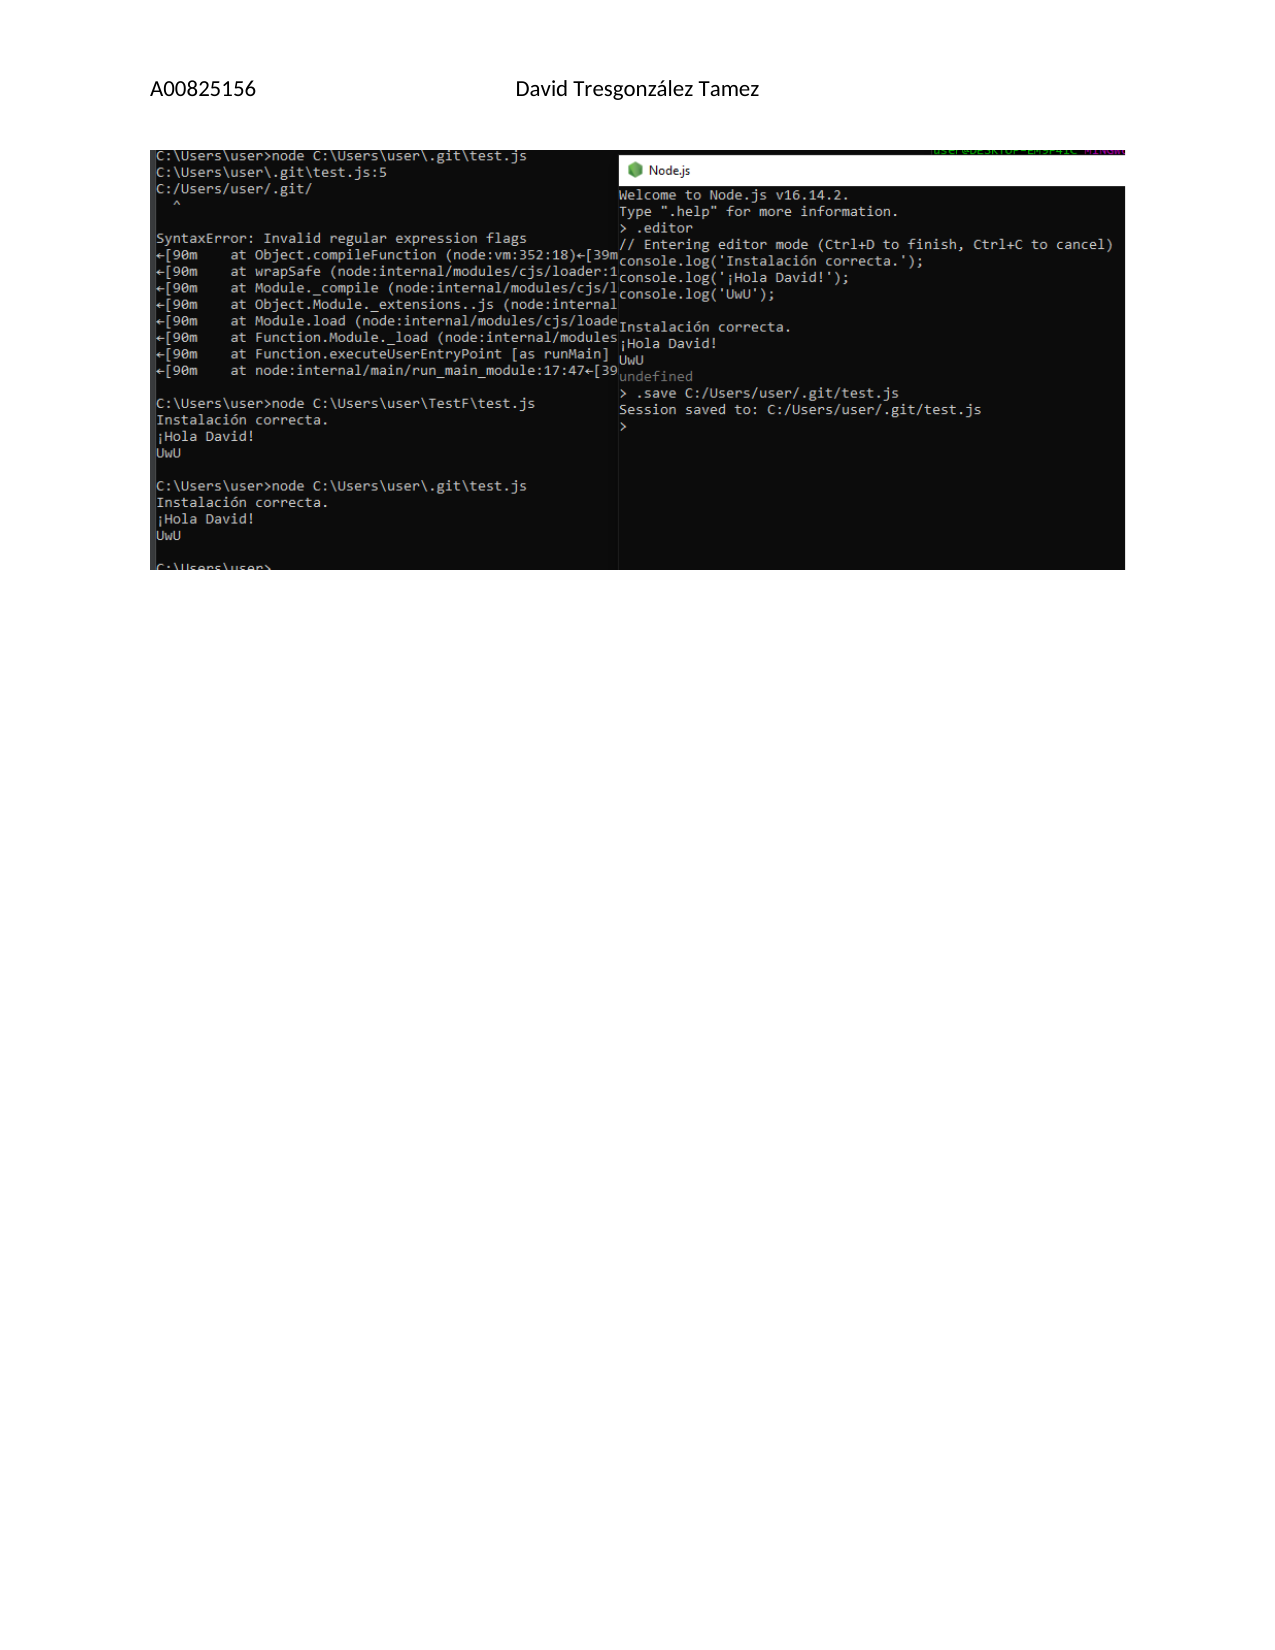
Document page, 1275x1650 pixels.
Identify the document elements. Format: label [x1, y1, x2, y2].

picture [150, 150, 1125, 570]
